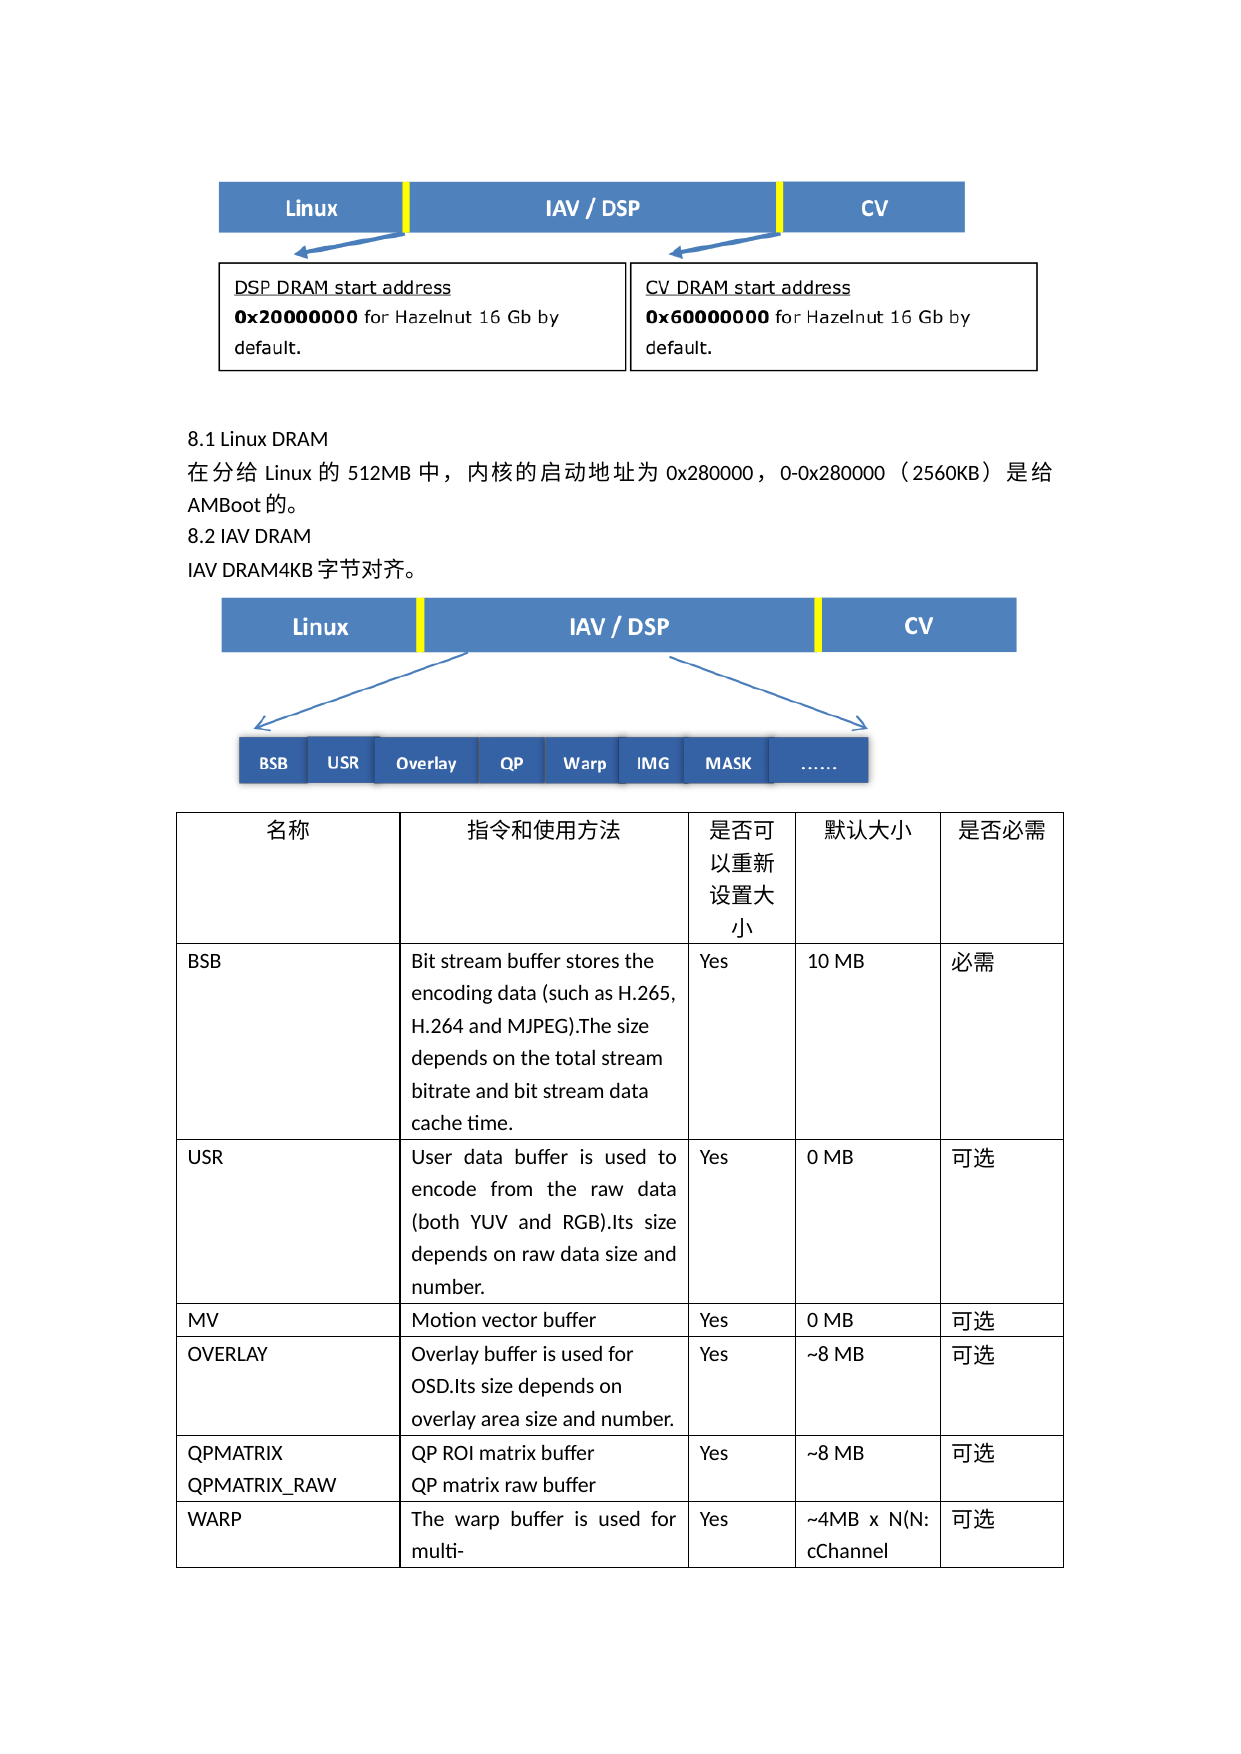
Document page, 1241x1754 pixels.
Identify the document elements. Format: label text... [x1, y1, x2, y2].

table_cell Yes [689, 1502, 795, 1567]
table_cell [401, 1502, 688, 1567]
picture [187, 584, 1053, 795]
picture [187, 162, 1052, 393]
table_cell Yes [689, 1337, 795, 1435]
table_cell Yes [689, 1140, 795, 1303]
table_cell QPMATRIX QPMATRIX_RAW [177, 1436, 399, 1501]
table_cell 可选 [941, 1337, 1063, 1435]
table_cell USR [177, 1140, 399, 1303]
table_cell WARP [177, 1502, 399, 1567]
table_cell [796, 1502, 940, 1567]
table_cell OVERLAY [177, 1337, 399, 1435]
text 8.2 IAV DRAM [187, 519, 1053, 552]
table_cell BSB [177, 944, 399, 1139]
table_cell 0 MB [796, 1304, 940, 1336]
table_cell User data buffer is used to encode from the raw data (both YUV and RGB).Its size depends on raw data size and number. [401, 1140, 688, 1303]
text IAV DRAM4KB字节对齐。 [187, 552, 1053, 584]
table_cell ~8 MB [796, 1337, 940, 1435]
table_cell QP ROI matrix buffer QP matrix raw buffer [401, 1436, 688, 1501]
table_cell 可选 [941, 1436, 1063, 1501]
table_cell Overlay buffer is used for OSD.Its size depends on overlay area size and number. [401, 1337, 688, 1435]
table_header 指令和使用方法 [401, 813, 688, 943]
table_header 是否必需 [941, 813, 1063, 943]
text 8.1 Linux DRAM [187, 422, 1053, 454]
table_cell 可选 [941, 1502, 1063, 1567]
table_header 默认大小 [796, 813, 940, 943]
table_cell ~8 MB [796, 1436, 940, 1501]
table_cell Motion vector buffer [401, 1304, 688, 1336]
table_header 名称 [177, 813, 399, 943]
table_cell 可选 [941, 1304, 1063, 1336]
table_cell Yes [689, 944, 795, 1139]
text 在分给Linux的512MB中，内核的启动地址为0x280000，0-0x280000（2560KB）是给AMBoot的。 [187, 454, 1053, 519]
table_cell 0 MB [796, 1140, 940, 1303]
table_header 是否可以重新设置大小 [689, 813, 795, 943]
table_cell 10 MB [796, 944, 940, 1139]
table_cell Bit stream buffer stores the encoding data (such as H.265, H.264 and MJPEG).The size depends on the total stream bitrate and bit stream data cache time. [401, 944, 688, 1139]
table_cell MV [177, 1304, 399, 1336]
table_cell 可选 [941, 1140, 1063, 1303]
table_cell 必需 [941, 944, 1063, 1139]
table_cell Yes [689, 1436, 795, 1501]
table_cell Yes [689, 1304, 795, 1336]
